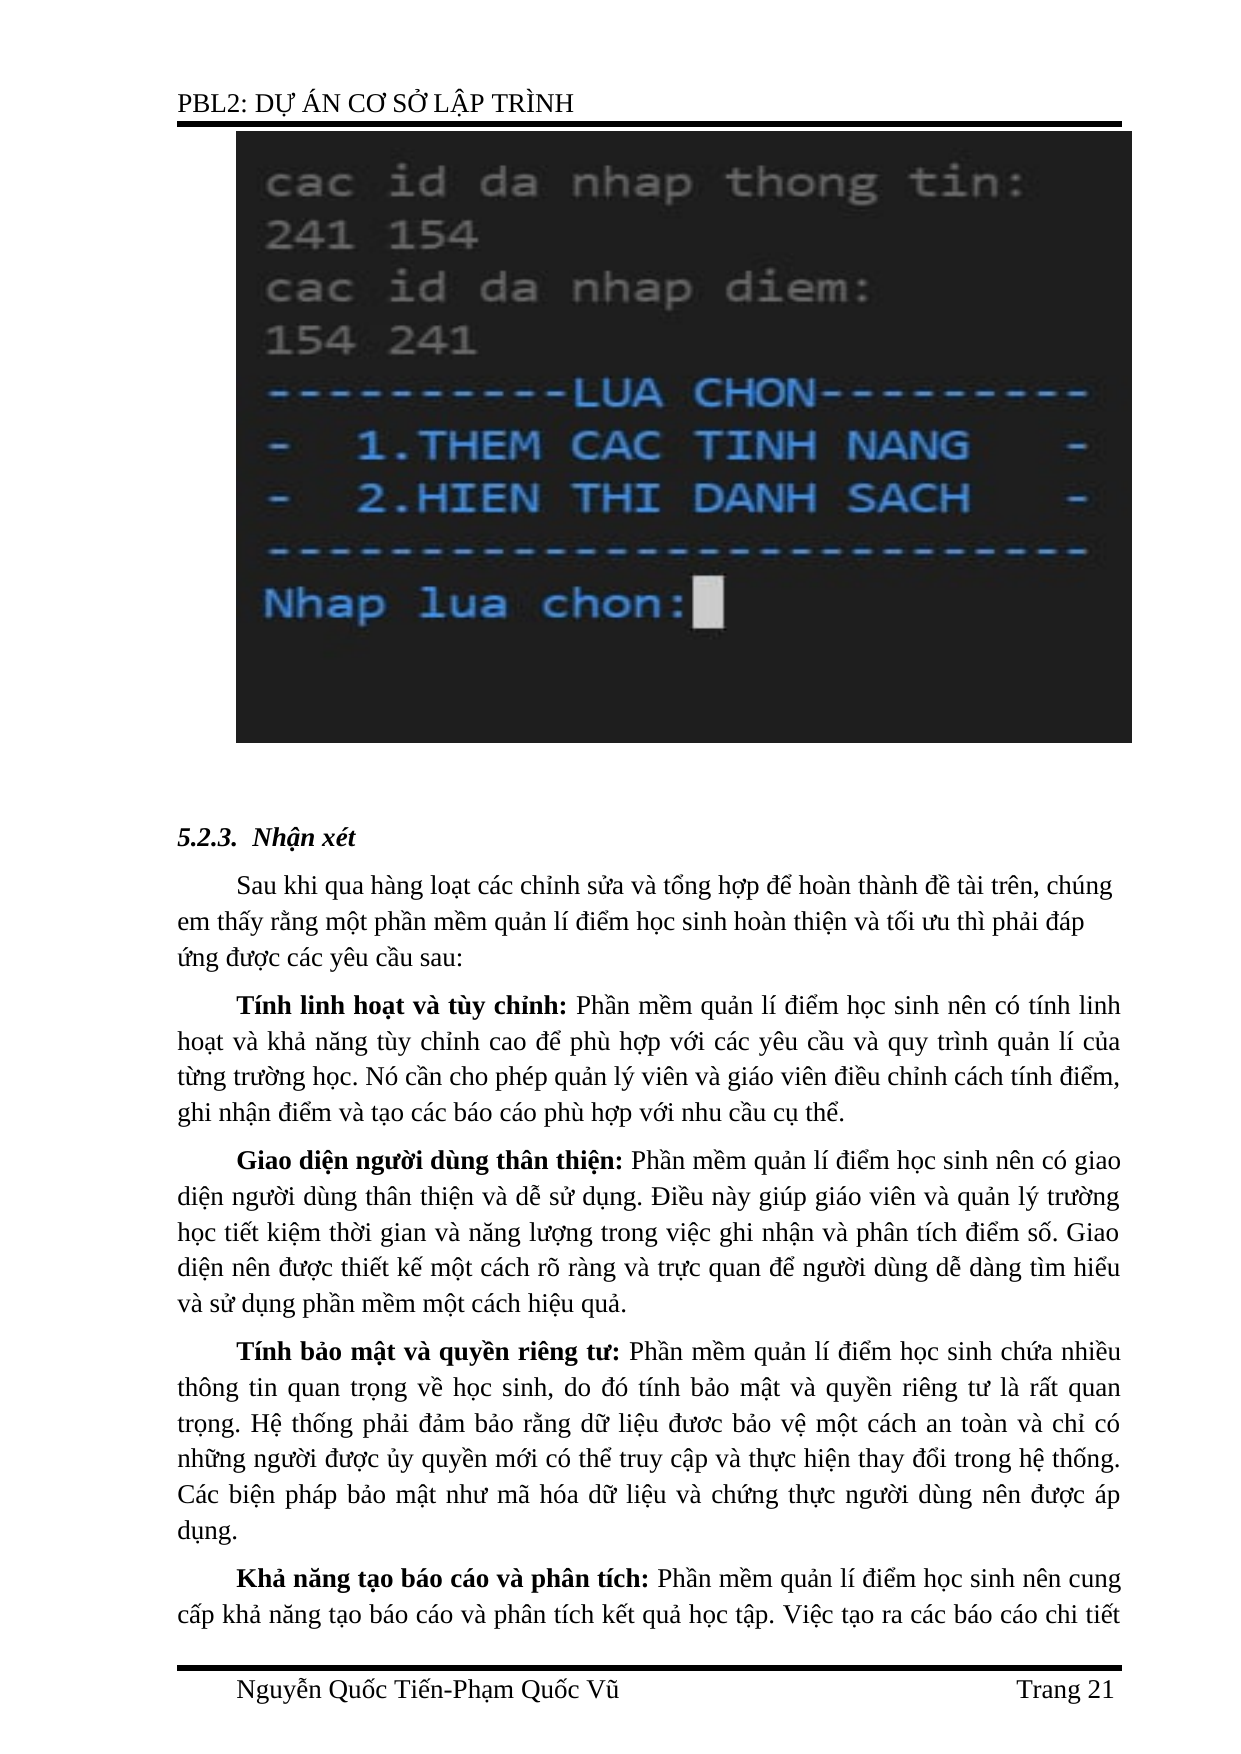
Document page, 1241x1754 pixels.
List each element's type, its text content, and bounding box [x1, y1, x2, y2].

text Giao diện người dùng thân thiện: Phần mềm quản lí điểm học sinh nên có giao diện người dùng thân thiện và dễ sử dụng. Điều này giúp giáo viên và quản lý trường học tiết kiệm thời gian và năng lượng trong việc ghi nhận và phân tích điểm số. Giao diện nên được thiết kế một cách rõ ràng và trực quan để người dùng dễ dàng tìm hiểu và sử dụng phần mềm một cách hiệu quả. [177, 1144, 1122, 1318]
subtitle Nhận xét [177, 821, 1122, 852]
text Sau khi qua hàng loạt các chỉnh sửa và tổng hợp để hoàn thành đề tài trên, chúng em thấy rằng một phần mềm quản lí điểm học sinh hoàn thiện và tối ưu thì phải đáp ứng được các yêu cầu sau: [177, 869, 1122, 972]
picture [236, 131, 1132, 743]
text Tính bảo mật và quyền riêng tư: Phần mềm quản lí điểm học sinh chứa nhiều thông tin quan trọng về học sinh, do đó tính bảo mật và quyền riêng tư là rất quan trọng. Hệ thống phải đảm bảo rằng dữ liệu đươc bảo vệ một cách an toàn và chỉ có những người được ủy quyền mới có thể truy cập và thực hiện thay đổi trong hệ thống. Các biện pháp bảo mật như mã hóa dữ liệu và chứng thực người dùng nên được áp dụng. [177, 1335, 1122, 1545]
text Tính linh hoạt và tùy chỉnh: Phần mềm quản lí điểm học sinh nên có tính linh hoạt và khả năng tùy chỉnh cao để phù hợp với các yêu cầu và quy trình quản lí của từng trường học. Nó cần cho phép quản lý viên và giáo viên điều chỉnh cách tính điểm, ghi nhận điểm và tạo các báo cáo phù hợp với nhu cầu cụ thể. [177, 989, 1122, 1127]
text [177, 1562, 1122, 1629]
